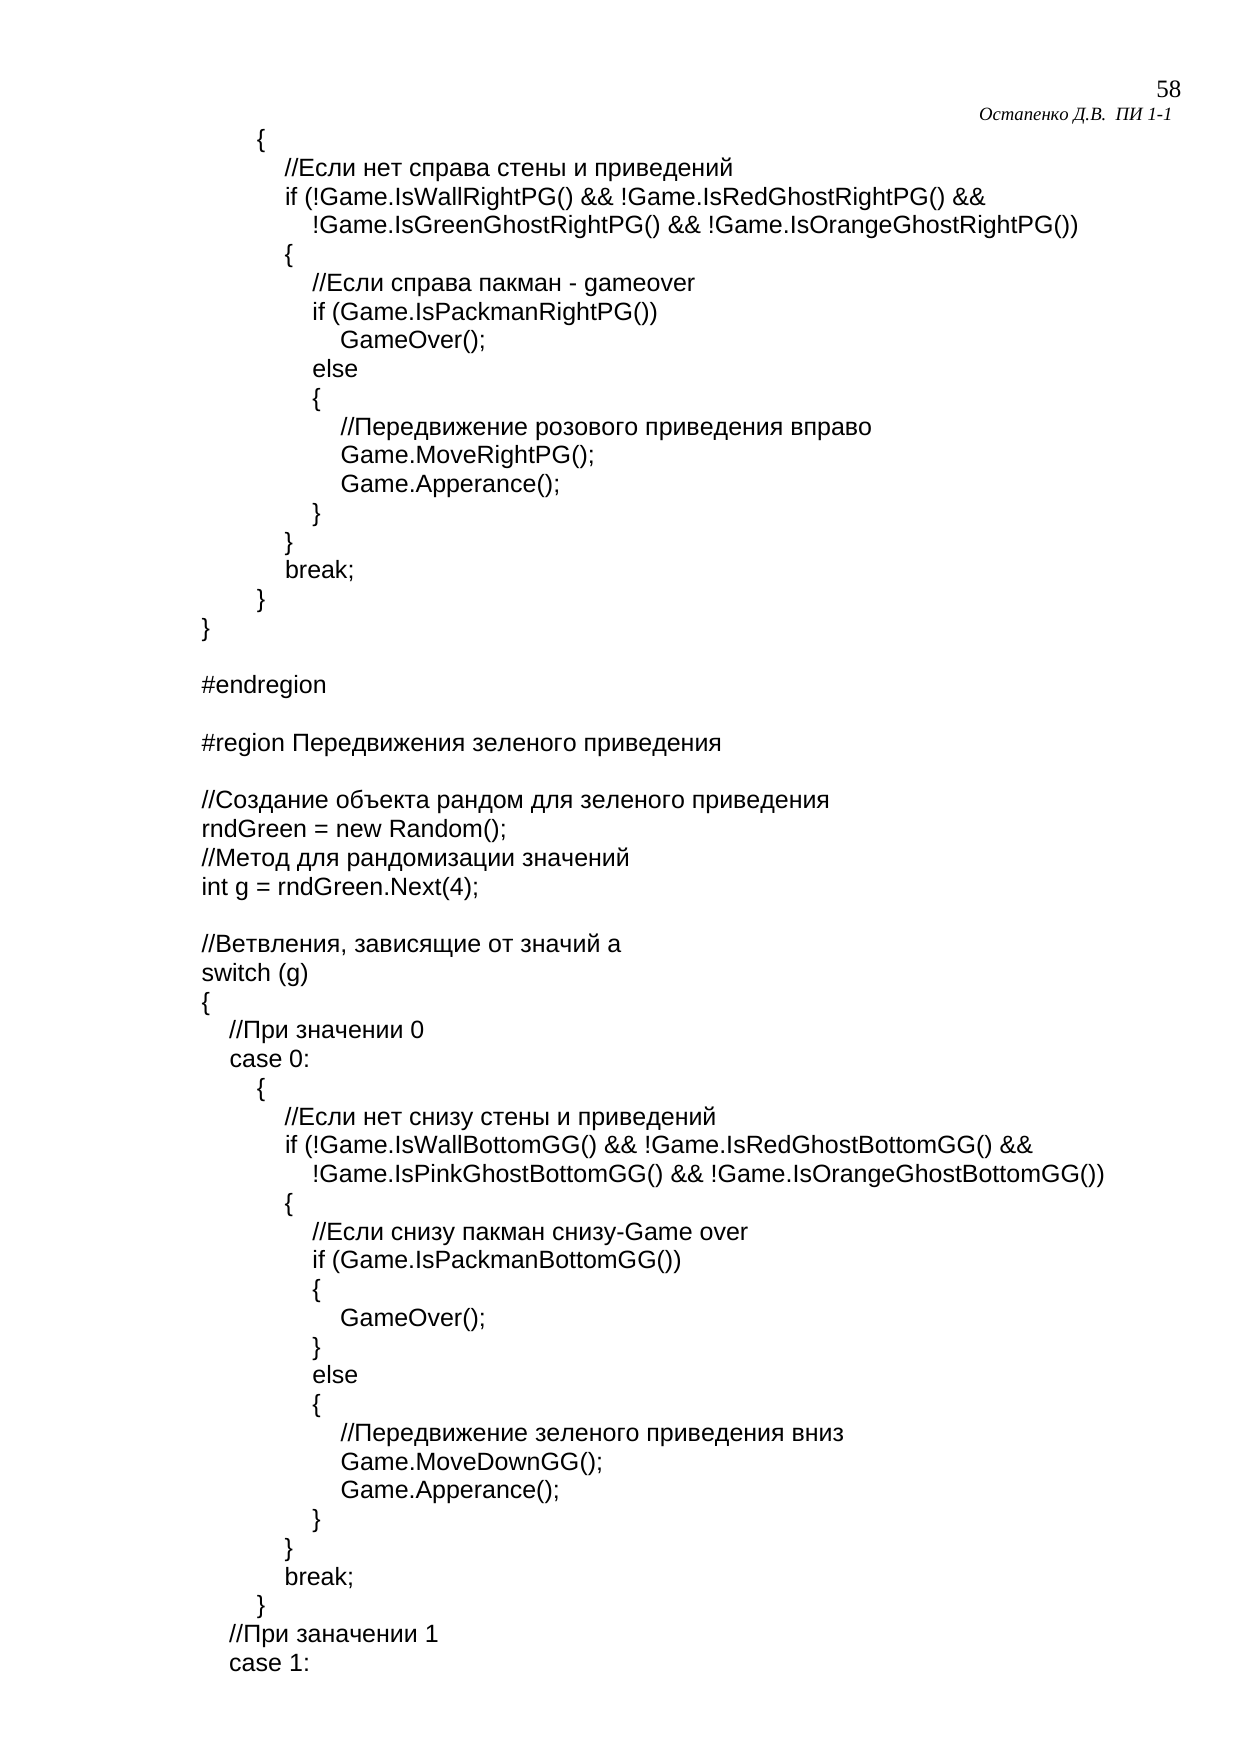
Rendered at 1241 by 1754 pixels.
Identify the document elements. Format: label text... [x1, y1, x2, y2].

text GameOver(); [118, 325, 1181, 354]
text Game.MoveDownGG(); [118, 1447, 1181, 1475]
text !Game.IsGreenGhostRightPG() && !Game.IsOrangeGhostRightPG()) [118, 210, 1181, 239]
text { [118, 1274, 1181, 1303]
text { [118, 1073, 1181, 1102]
text int g = rndGreen.Next(4); [118, 872, 1181, 900]
text #region Передвижения зеленого приведения [118, 728, 1181, 757]
text break; [118, 555, 1181, 584]
text //Создание объекта рандом для зеленого приведения [118, 785, 1181, 814]
text break; [118, 1562, 1181, 1590]
text { [118, 239, 1181, 268]
text Game.Apperance(); [118, 469, 1181, 498]
text } [118, 527, 1181, 555]
text //Если нет снизу стены и приведений [118, 1102, 1181, 1130]
text //Передвижение зеленого приведения вниз [118, 1418, 1181, 1447]
text #endregion [118, 670, 1181, 699]
text //Если справа пакман - gameover [118, 268, 1181, 297]
text Game.MoveRightPG(); [118, 440, 1181, 469]
text } [118, 1504, 1181, 1533]
text { [118, 1188, 1181, 1217]
text } [118, 498, 1181, 527]
text //Ветвления, зависящие от значий а [118, 929, 1181, 958]
text switch (g) [118, 958, 1181, 987]
text case 0: [118, 1044, 1181, 1073]
text //Передвижение розового приведения вправо [118, 412, 1181, 440]
text //Метод для рандомизации значений [118, 843, 1181, 872]
text //Если снизу пакман снизу-Game over [118, 1217, 1181, 1245]
text GameOver(); [118, 1303, 1181, 1332]
text //При заначении 1 [118, 1619, 1181, 1648]
text //Если нет справа стены и приведений [118, 153, 1181, 182]
text { [118, 383, 1181, 412]
text else [118, 354, 1181, 383]
text else [118, 1360, 1181, 1389]
text rndGreen = new Random(); [118, 814, 1181, 843]
text } [118, 1590, 1181, 1619]
text case 1: [118, 1648, 1181, 1677]
text { [118, 124, 1181, 153]
text { [118, 1389, 1181, 1418]
text } [118, 584, 1181, 613]
text if (!Game.IsWallBottomGG() && !Game.IsRedGhostBottomGG() && [118, 1130, 1181, 1159]
text } [118, 613, 1181, 642]
text } [118, 1332, 1181, 1360]
text { [118, 987, 1181, 1015]
text if (!Game.IsWallRightPG() && !Game.IsRedGhostRightPG() && [118, 182, 1181, 210]
text if (Game.IsPackmanBottomGG()) [118, 1245, 1181, 1274]
text !Game.IsPinkGhostBottomGG() && !Game.IsOrangeGhostBottomGG()) [118, 1159, 1181, 1188]
text Game.Apperance(); [118, 1475, 1181, 1504]
text if (Game.IsPackmanRightPG()) [118, 297, 1181, 325]
text } [118, 1533, 1181, 1562]
text //При значении 0 [118, 1015, 1181, 1044]
